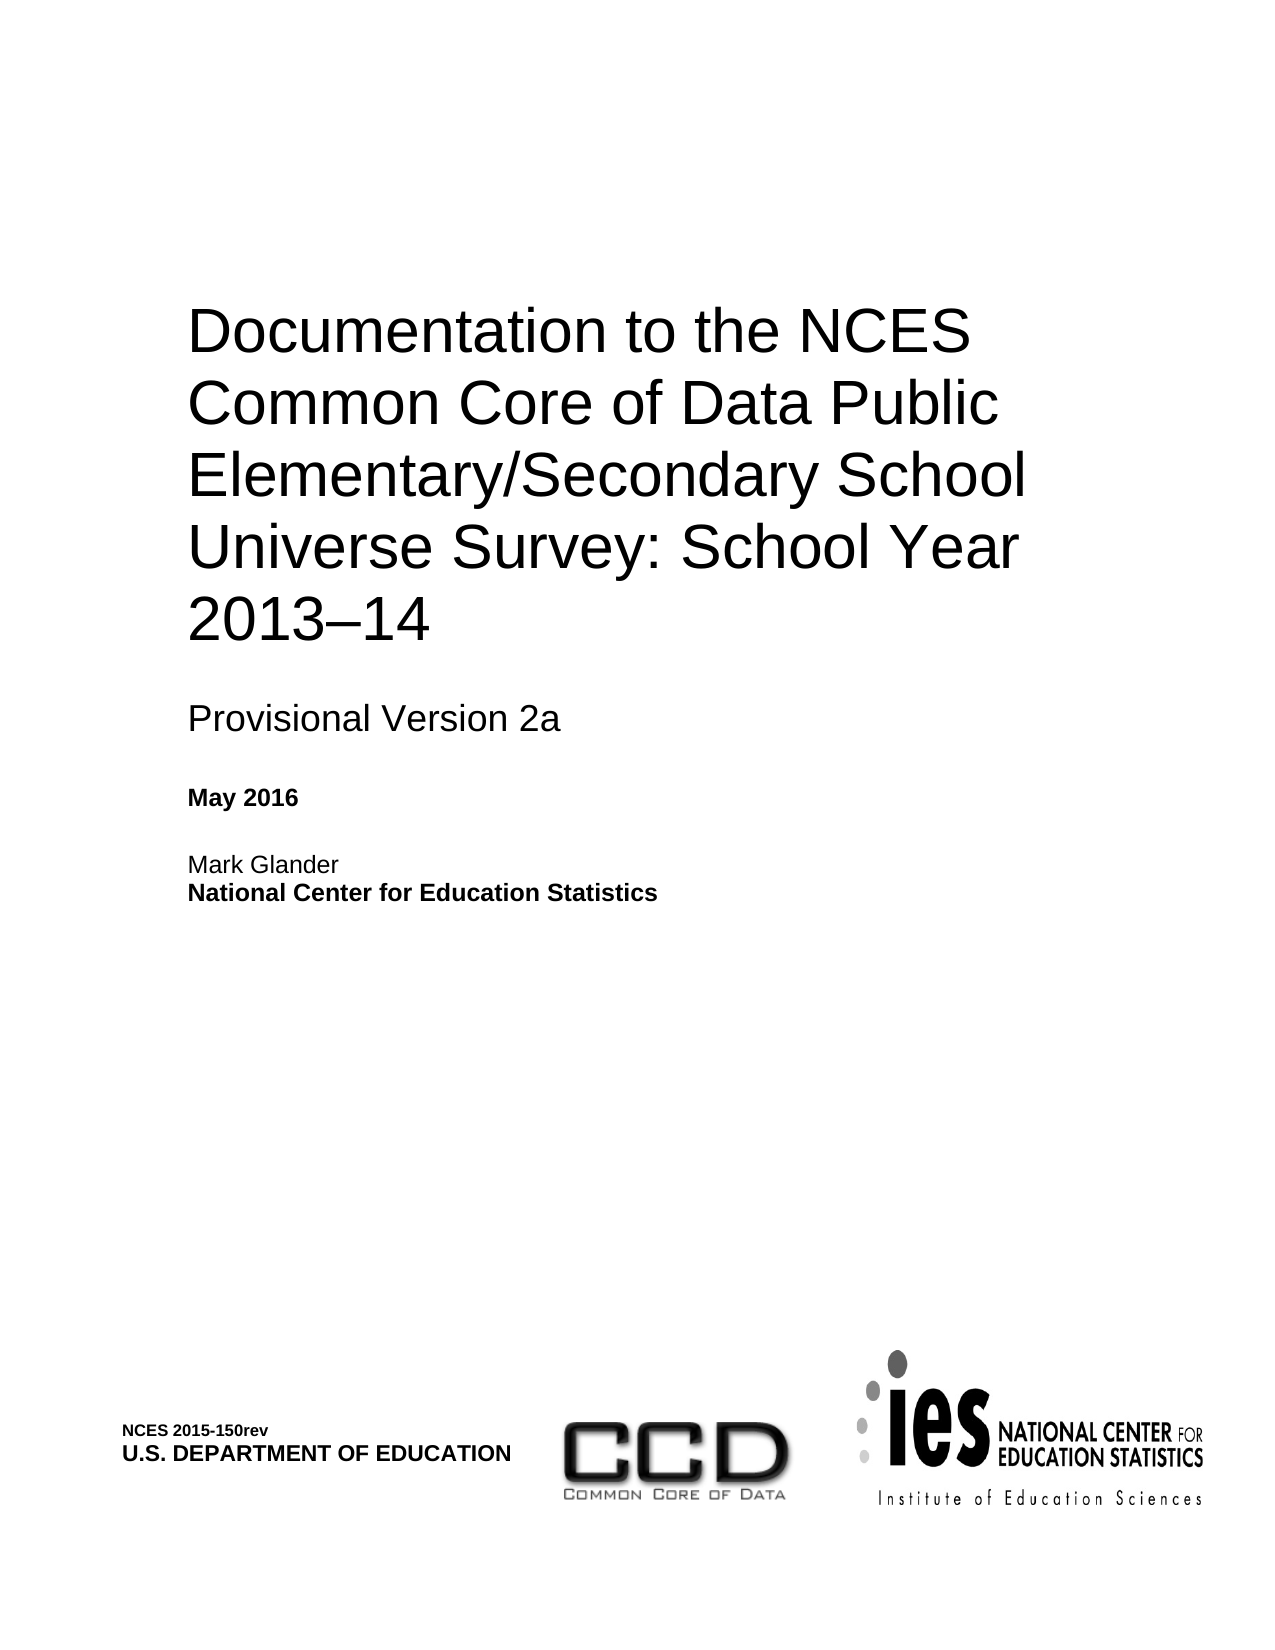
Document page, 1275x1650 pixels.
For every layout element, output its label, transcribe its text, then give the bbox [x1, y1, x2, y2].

text National Center for Education Statistics [187, 878, 1209, 907]
picture [856, 1350, 1203, 1505]
text 2013–14 [187, 581, 1256, 653]
text Documentation to the NCES [187, 294, 1256, 366]
text Provisional Version 2a [187, 696, 1256, 739]
text Mark Glander [187, 850, 1209, 878]
text Common Core of Data Public Elementary/Secondary School Universe Survey: School Year [187, 366, 1256, 581]
text May 2016 [187, 782, 1209, 811]
